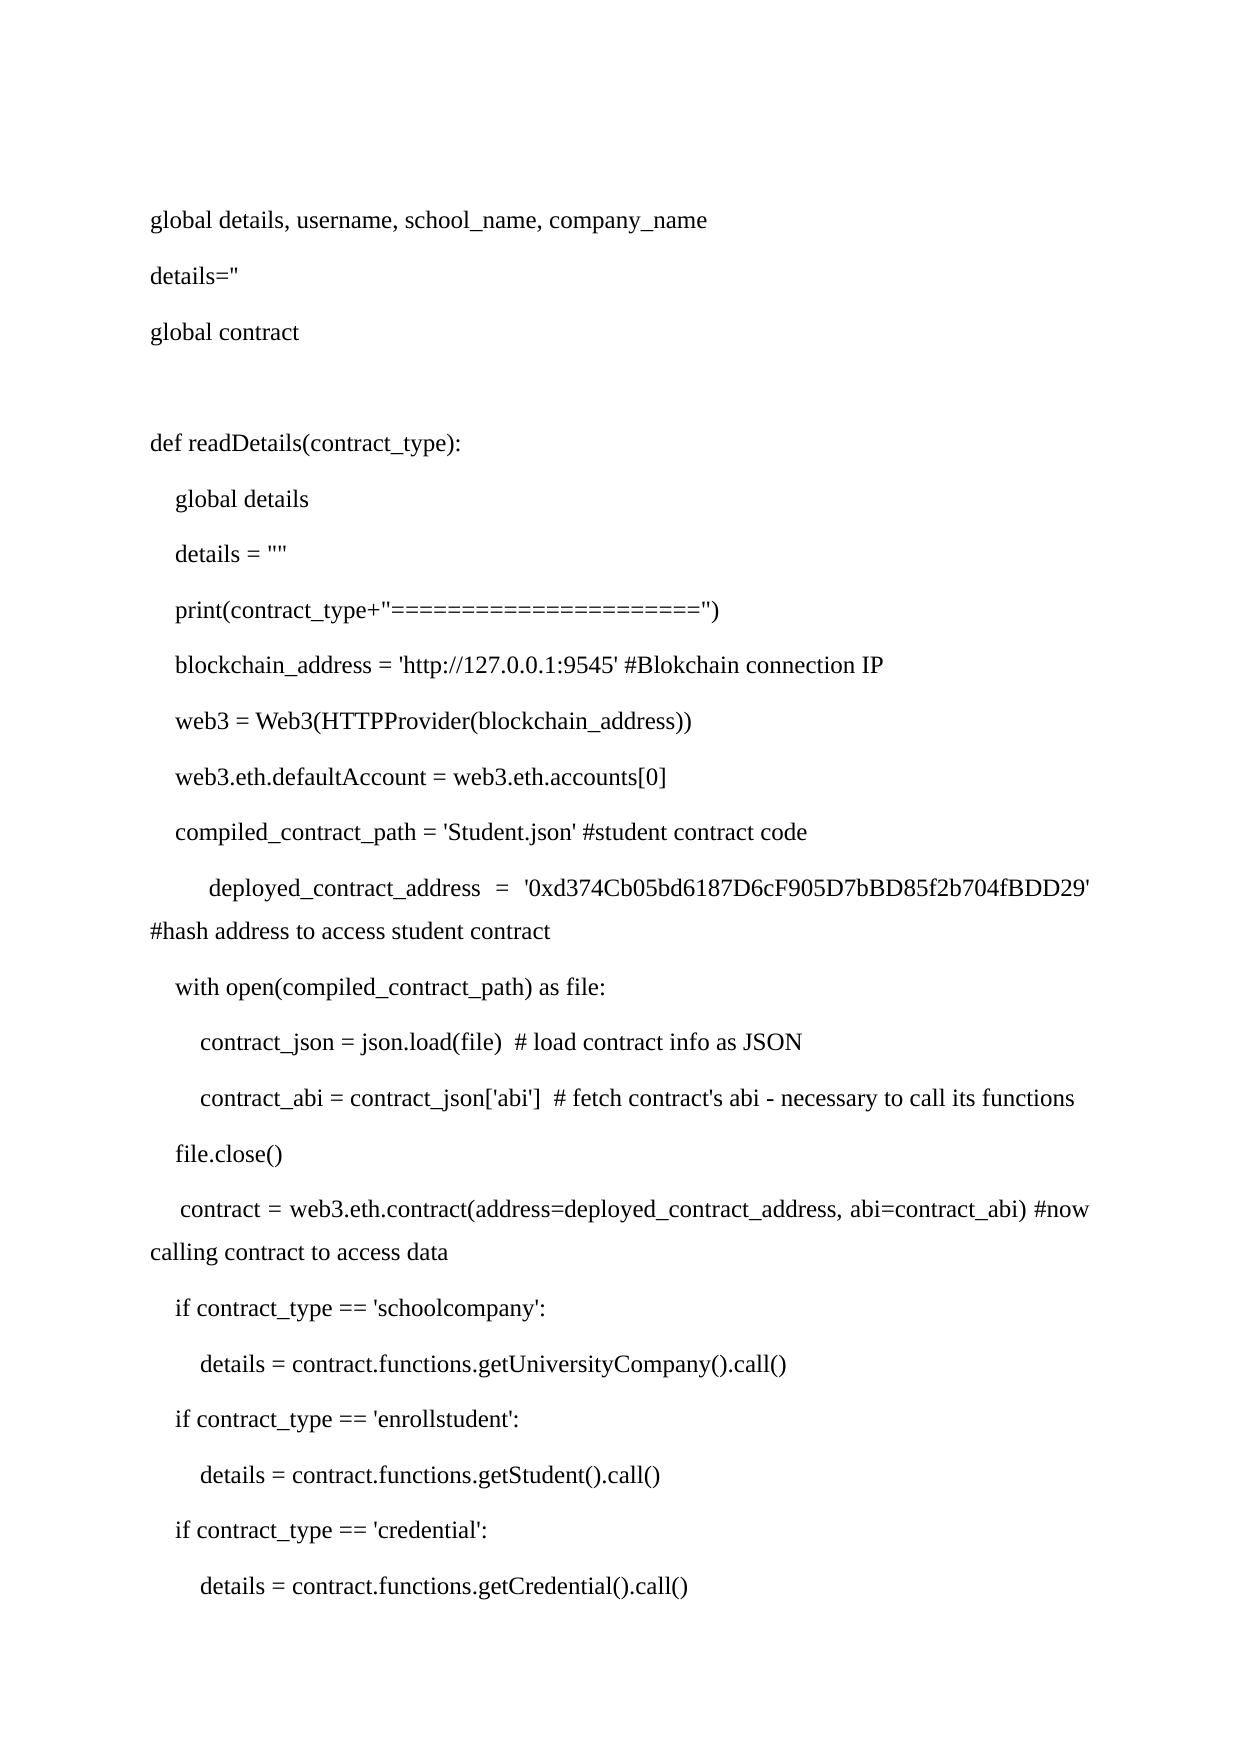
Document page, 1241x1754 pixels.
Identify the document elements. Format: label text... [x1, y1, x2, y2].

text with open(compiled_contract_path) as file: [150, 972, 1090, 1001]
text deployed_contract_address = '0xd374Cb05bd6187D6cF905D7bBD85f2b704fBDD29' #hash address to access student contract [150, 873, 1090, 945]
text details = contract.functions.getStudent().call() [150, 1460, 1090, 1489]
text if contract_type == 'enrollstudent': [150, 1404, 1090, 1433]
text details = contract.functions.getUniversityCompany().call() [150, 1349, 1090, 1377]
text web3.eth.defaultAccount = web3.eth.accounts[0] [150, 762, 1090, 791]
text print(contract_type+"======================") [150, 595, 1090, 624]
text blockchain_address = 'http://127.0.0.1:9545' #Blokchain connection IP [150, 651, 1090, 679]
text file.close() [150, 1139, 1090, 1167]
text contract_abi = contract_json['abi'] # fetch contract's abi - necessary to call its functions [150, 1083, 1090, 1112]
text global details [150, 484, 1090, 512]
text global contract [150, 317, 1090, 346]
text def readDetails(contract_type): [150, 428, 1090, 457]
text compiled_contract_path = 'Student.json' #student contract code [150, 817, 1090, 846]
text if contract_type == 'schoolcompany': [150, 1293, 1090, 1322]
text web3 = Web3(HTTPProvider(blockchain_address)) [150, 706, 1090, 735]
text details='' [150, 261, 1090, 290]
text contract = web3.eth.contract(address=deployed_contract_address, abi=contract_abi) #now calling contract to access data [150, 1194, 1090, 1266]
text details = contract.functions.getCredential().call() [150, 1571, 1090, 1600]
text global details, username, school_name, company_name [150, 206, 1090, 234]
text if contract_type == 'credential': [150, 1516, 1090, 1544]
text contract_json = json.load(file) # load contract info as JSON [150, 1027, 1090, 1056]
text details = "" [150, 539, 1090, 568]
